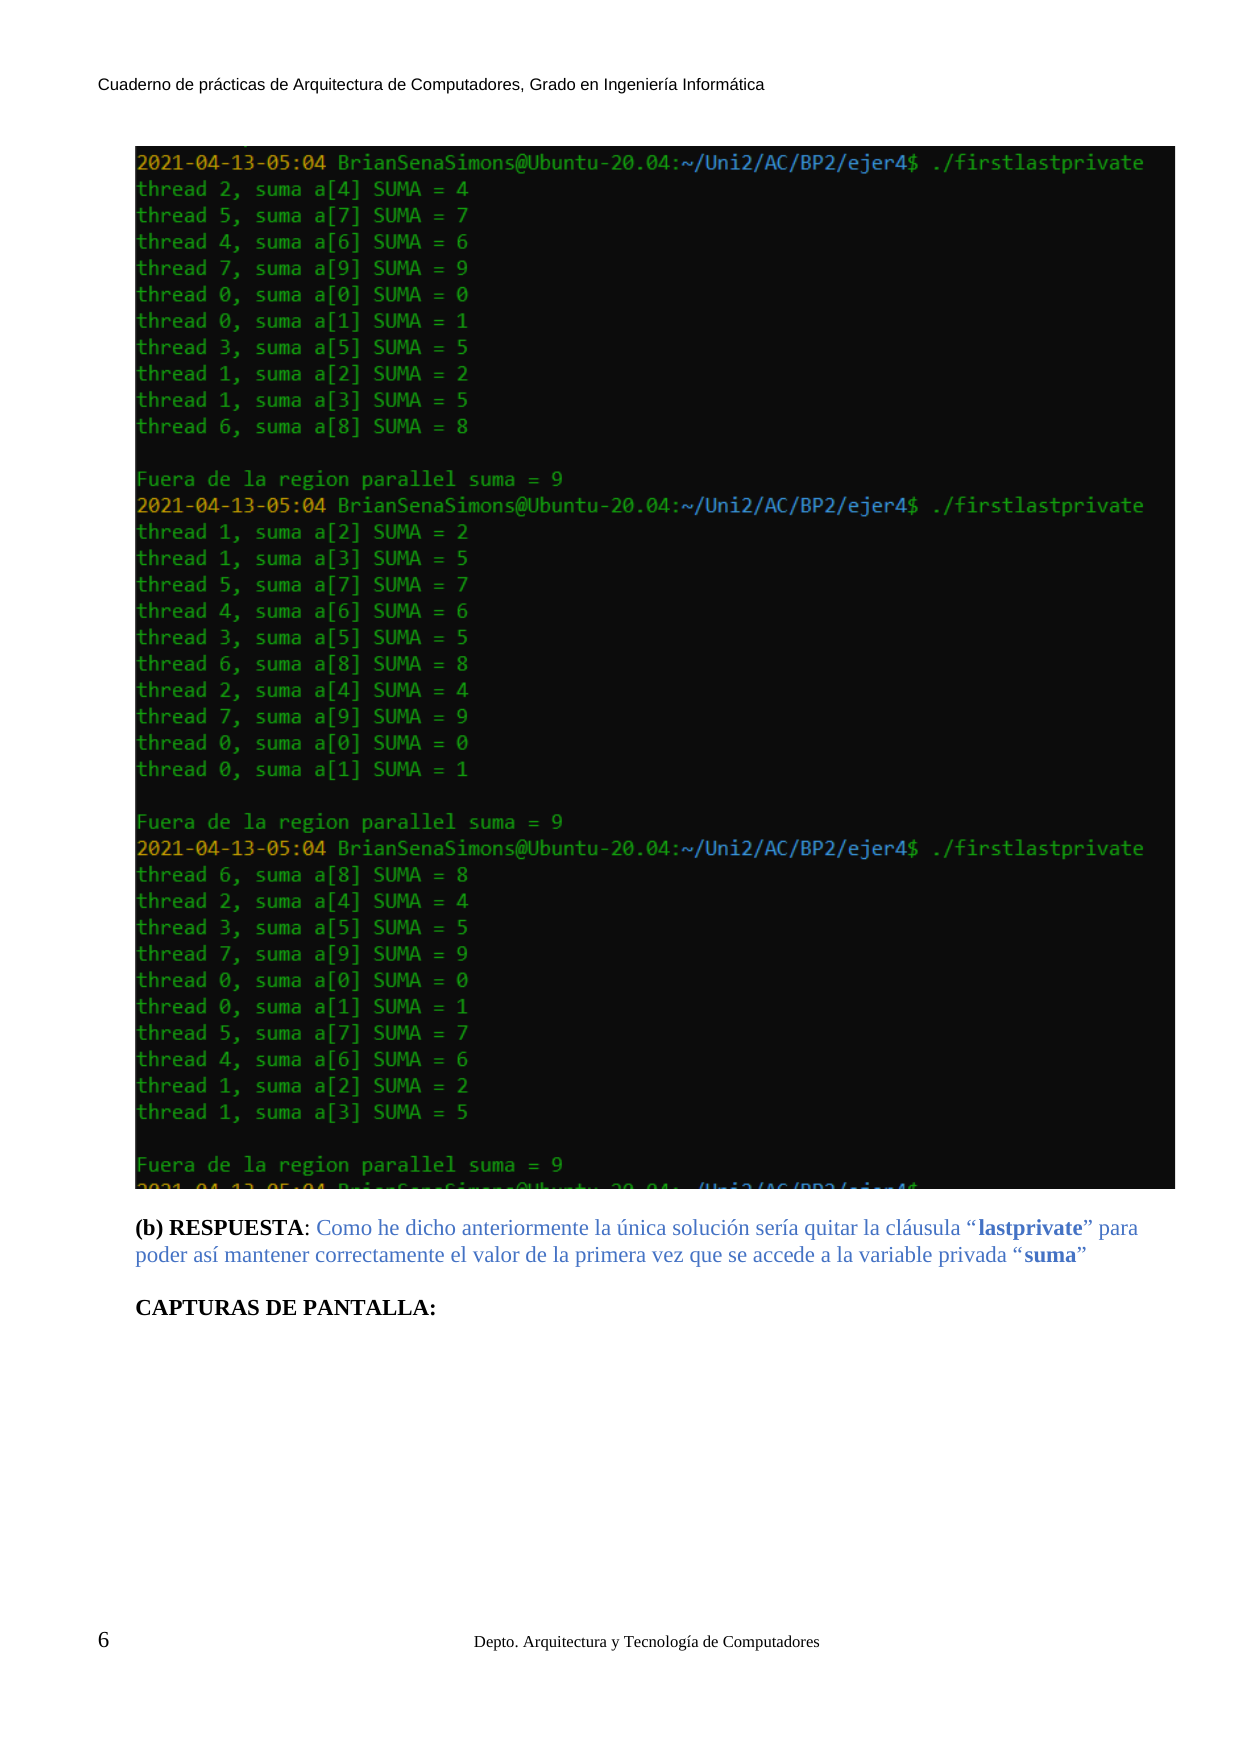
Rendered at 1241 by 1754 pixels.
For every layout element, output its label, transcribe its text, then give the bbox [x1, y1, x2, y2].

text CAPTURAS DE PANTALLA: [135, 1293, 1138, 1320]
picture [135, 146, 1176, 1189]
text (b) RESPUESTA: Como he dicho anteriormente la única solución sería quitar la cláusula “lastprivate” para poder así mantener correctamente el valor de la primera vez que se accede a la variable privada “suma” [135, 1214, 1138, 1267]
